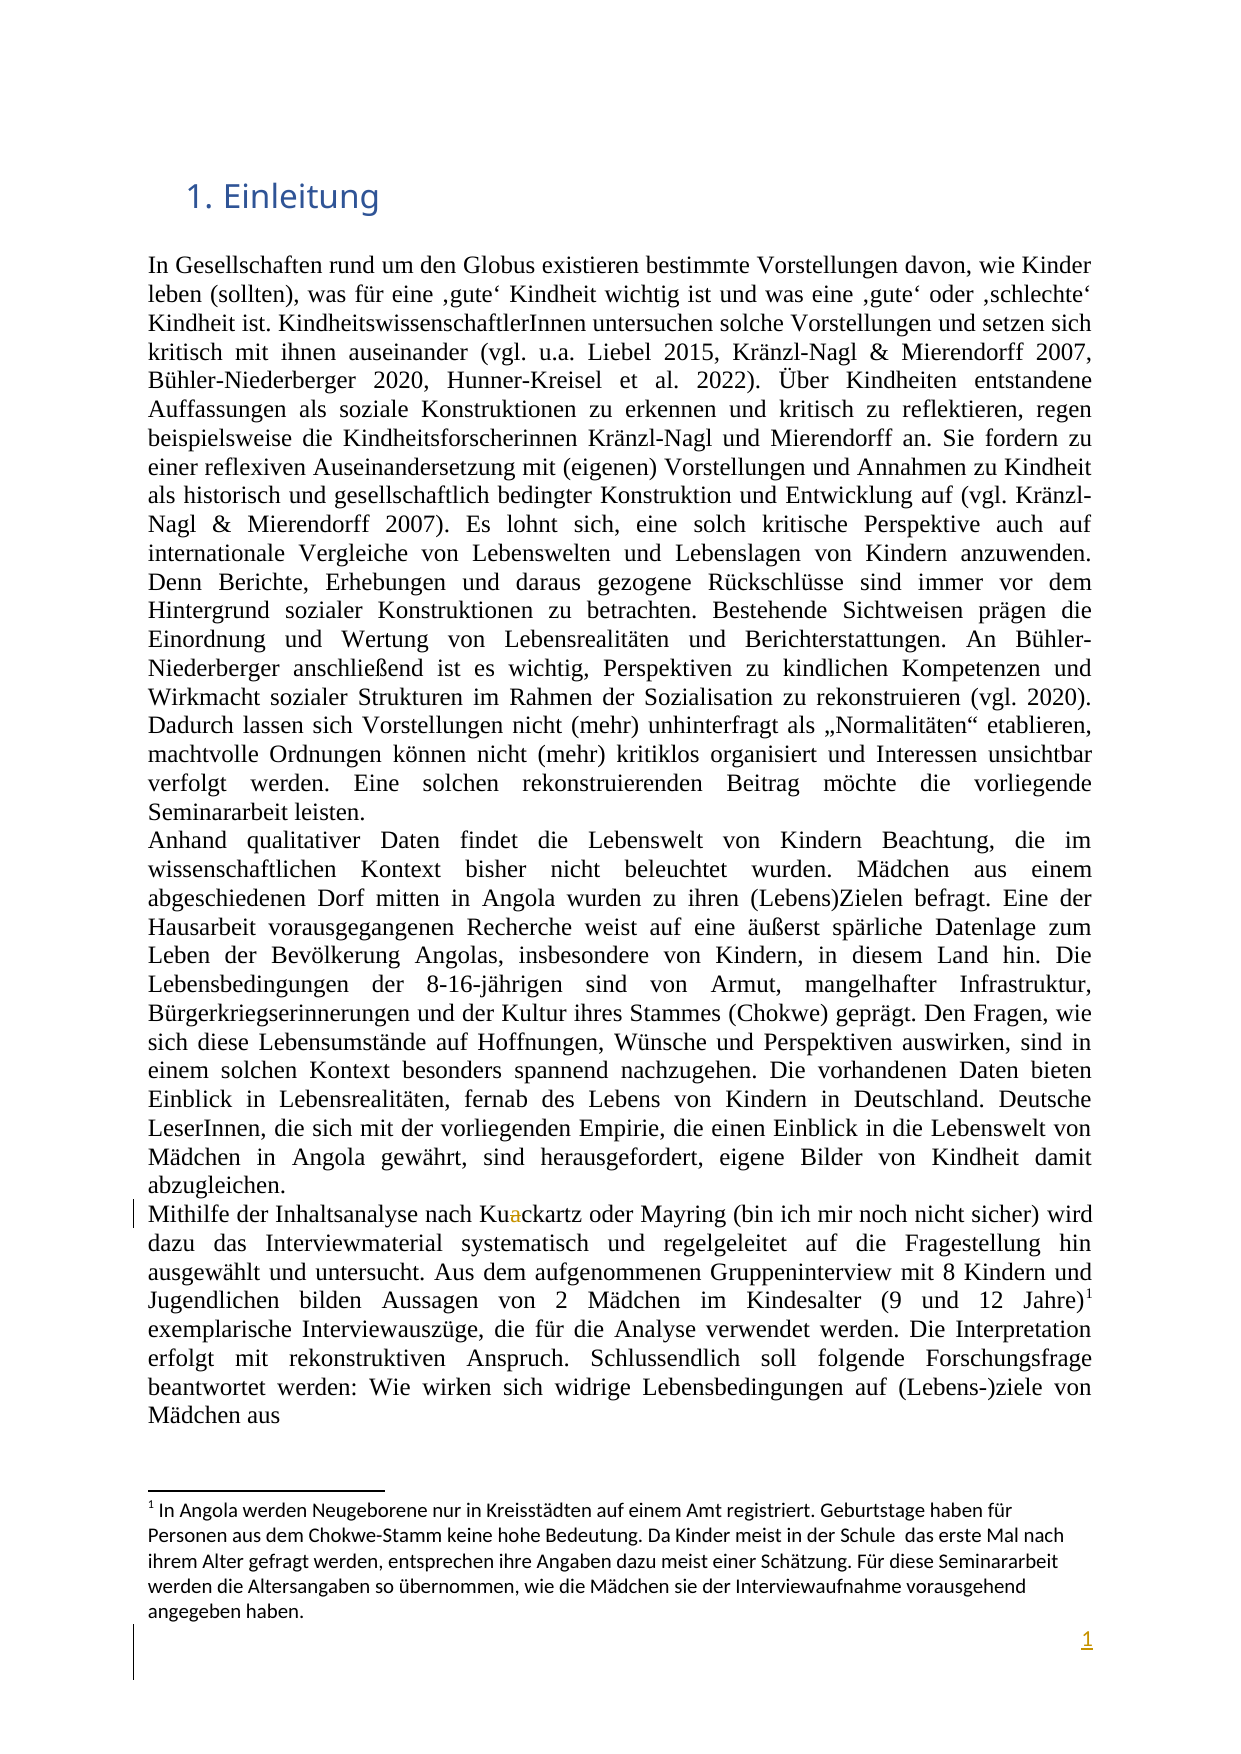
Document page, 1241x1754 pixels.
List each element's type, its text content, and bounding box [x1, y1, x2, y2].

subtitle Einleitung [185, 173, 1093, 218]
text In Gesellschaften rund um den Globus existieren bestimmte Vorstellungen davon, wie Kinder leben (sollten), was für eine ‚gute‘ Kindheit wichtig ist und was eine ‚gute‘ oder ‚schlechte‘ Kindheit ist. KindheitswissenschaftlerInnen untersuchen solche Vorstellungen und setzen sich kritisch mit ihnen auseinander (vgl. u.a. Liebel 2015, Kränzl-Nagl & Mierendorff 2007, Bühler-Niederberger 2020, Hunner-Kreisel et al. 2022). Über Kindheiten entstandene Auffassungen als soziale Konstruktionen zu erkennen und kritisch zu reflektieren, regen beispielsweise die Kindheitsforscherinnen Kränzl-Nagl und Mierendorff an. Sie fordern zu einer reflexiven Auseinandersetzung mit (eigenen) Vorstellungen und Annahmen zu Kindheit als historisch und gesellschaftlich bedingter Konstruktion und Entwicklung auf (vgl. Kränzl-Nagl & Mierendorff 2007). Es lohnt sich, eine solch kritische Perspektive auch auf internationale Vergleiche von Lebenswelten und Lebenslagen von Kindern anzuwenden. Denn Berichte, Erhebungen und daraus gezogene Rückschlüsse sind immer vor dem Hintergrund sozialer Konstruktionen zu betrachten. Bestehende Sichtweisen prägen die Einordnung und Wertung von Lebensrealitäten und Berichterstattungen. An Bühler-Niederberger anschließend ist es wichtig, Perspektiven zu kindlichen Kompetenzen und Wirkmacht sozialer Strukturen im Rahmen der Sozialisation zu rekonstruieren (vgl. 2020). Dadurch lassen sich Vorstellungen nicht (mehr) unhinterfragt als „Normalitäten“ etablieren, machtvolle Ordnungen können nicht (mehr) kritiklos organisiert und Interessen unsichtbar verfolgt werden. Eine solchen rekonstruierenden Beitrag möchte die vorliegende Seminararbeit leisten. [148, 250, 1093, 825]
text Anhand qualitativer Daten findet die Lebenswelt von Kindern Beachtung, die im wissenschaftlichen Kontext bisher nicht beleuchtet wurden. Mädchen aus einem abgeschiedenen Dorf mitten in Angola wurden zu ihren (Lebens)Zielen befragt. Eine der Hausarbeit vorausgegangenen Recherche weist auf eine äußerst spärliche Datenlage zum Leben der Bevölkerung Angolas, insbesondere von Kindern, in diesem Land hin. Die Lebensbedingungen der 8-16-jährigen sind von Armut, mangelhafter Infrastruktur, Bürgerkriegserinnerungen und der Kultur ihres Stammes (Chokwe) geprägt. Den Fragen, wie sich diese Lebensumstände auf Hoffnungen, Wünsche und Perspektiven auswirken, sind in einem solchen Kontext besonders spannend nachzugehen. Die vorhandenen Daten bieten Einblick in Lebensrealitäten, fernab des Lebens von Kindern in Deutschland. Deutsche LeserInnen, die sich mit der vorliegenden Empirie, die einen Einblick in die Lebenswelt von Mädchen in Angola gewährt, sind herausgefordert, eigene Bilder von Kindheit damit abzugleichen. [148, 825, 1093, 1199]
text Mithilfe der Inhaltsanalyse nach Kuckartz oder Mayring (bin ich mir noch nicht sicher) wird dazu das Interviewmaterial systematisch und regelgeleitet auf die Fragestellung hin ausgewählt und untersucht. Aus dem aufgenommenen Gruppeninterview mit 8 Kindern und Jugendlichen bilden Aussagen von 2 Mädchen im Kindesalter (9 und 12 Jahre) exemplarische Interviewauszüge, die für die Analyse verwendet werden. Die Interpretation erfolgt mit rekonstruktiven Anspruch. Schlussendlich soll folgende Forschungsfrage beantwortet werden: Wie wirken sich widrige Lebensbedingungen auf (Lebens-)ziele von Mädchen aus [148, 1199, 1093, 1429]
